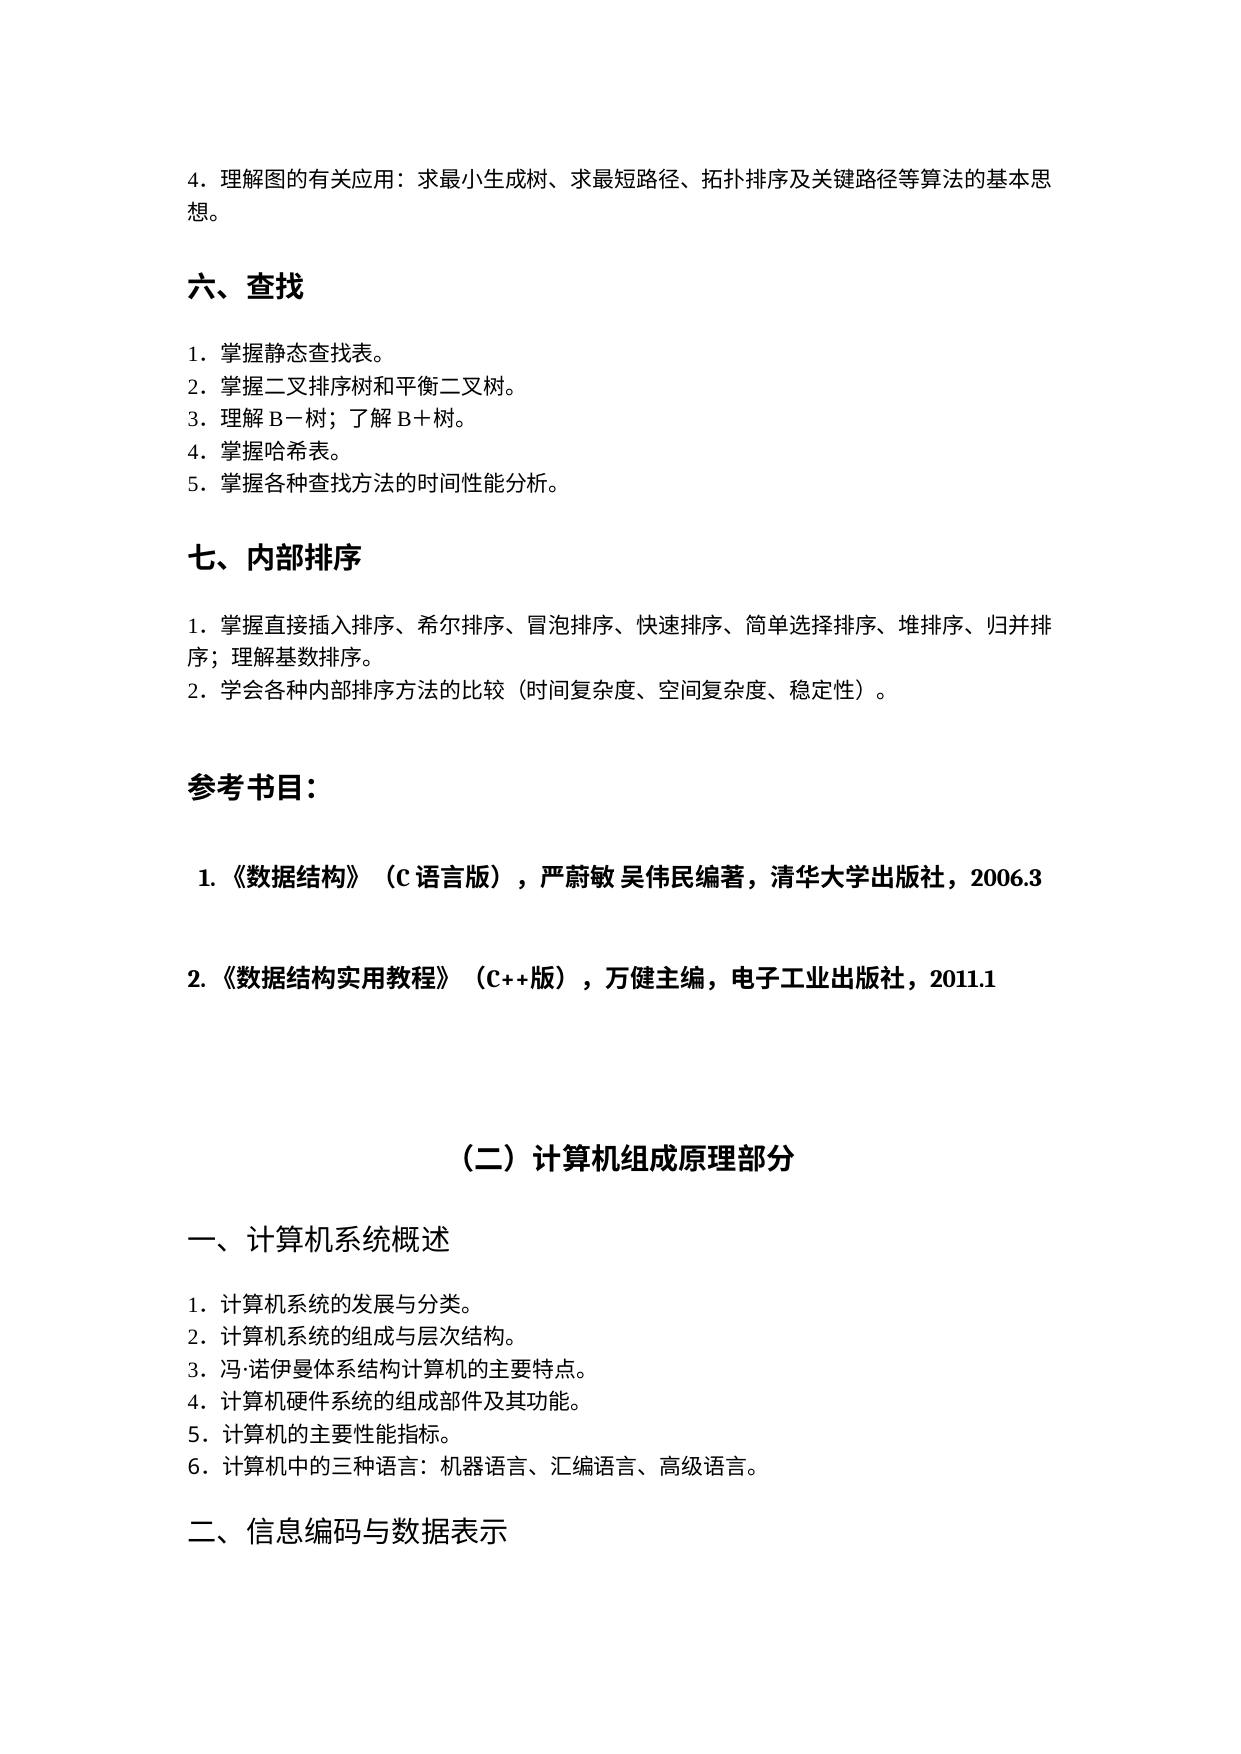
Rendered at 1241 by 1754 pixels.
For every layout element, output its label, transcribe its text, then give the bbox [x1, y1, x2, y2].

text 6．计算机中的三种语言：机器语言、汇编语言、高级语言。 [187, 1449, 1053, 1481]
subtitle 七、内部排序 [187, 523, 1053, 588]
text （二）计算机组成原理部分 [187, 1124, 1053, 1189]
text 参考书目： [187, 753, 1053, 818]
text 4．计算机硬件系统的组成部件及其功能。 [187, 1384, 1053, 1416]
text 3．理解B－树；了解B＋树。 [187, 401, 1053, 433]
subtitle 1. 《数据结构》（C语言版），严蔚敏 吴伟民编著，清华大学出版社，2006.3 [187, 843, 1053, 908]
subtitle 六、查找 [187, 252, 1053, 317]
text 2．计算机系统的组成与层次结构。 [187, 1319, 1053, 1351]
text 5．掌握各种查找方法的时间性能分析。 [187, 466, 1053, 498]
text 4．理解图的有关应用：求最小生成树、求最短路径、拓扑排序及关键路径等算法的基本思想。 [187, 162, 1053, 227]
subtitle 2. 《数据结构实用教程》（C++版），万健主编，电子工业出版社，2011.1 [187, 944, 1053, 1009]
text 1．计算机系统的发展与分类。 [187, 1286, 1053, 1319]
text 1．掌握静态查找表。 [187, 336, 1053, 368]
text 3．冯·诺伊曼体系结构计算机的主要特点。 [187, 1351, 1053, 1384]
text 二、信息编码与数据表示 [187, 1498, 1053, 1563]
text 一、计算机系统概述 [187, 1205, 1053, 1270]
text 1．掌握直接插入排序、希尔排序、冒泡排序、快速排序、简单选择排序、堆排序、归并排序；理解基数排序。 [187, 607, 1053, 672]
text 2．掌握二叉排序树和平衡二叉树。 [187, 368, 1053, 401]
text 5．计算机的主要性能指标。 [187, 1416, 1053, 1449]
text 4．掌握哈希表。 [187, 433, 1053, 466]
text 2．学会各种内部排序方法的比较（时间复杂度、空间复杂度、稳定性）。 [187, 672, 1053, 705]
